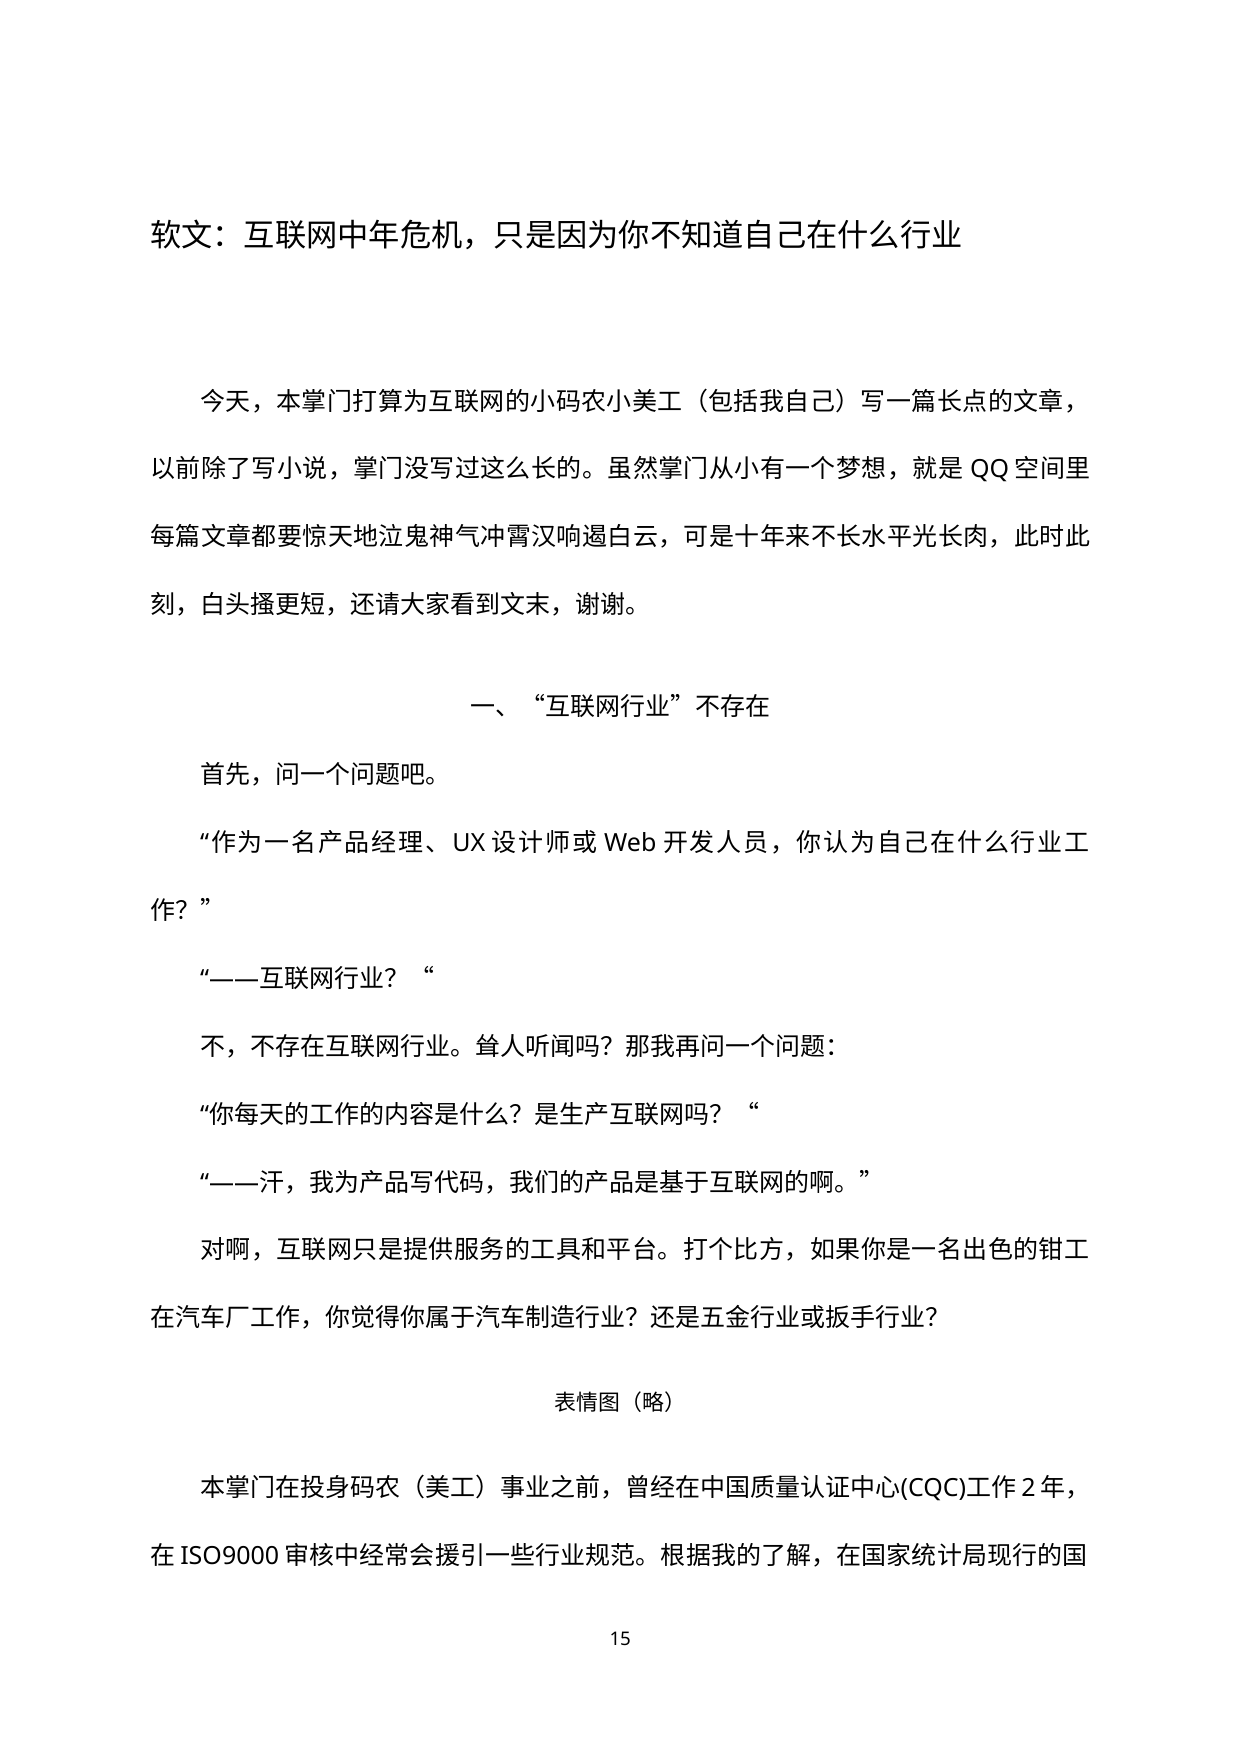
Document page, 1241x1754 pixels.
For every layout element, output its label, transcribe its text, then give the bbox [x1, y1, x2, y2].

text 表情图（略） [150, 1384, 1090, 1418]
text 对啊，互联网只是提供服务的工具和平台。打个比方，如果你是一名出色的钳工，在汽车厂工作，你觉得你属于汽车制造行业？还是五金行业或扳手行业？ [150, 1214, 1090, 1350]
text “——汗，我为产品写代码，我们的产品是基于互联网的啊。” [150, 1146, 1090, 1214]
subtitle 软文：互联网中年危机，只是因为你不知道自己在什么行业 [150, 199, 1090, 267]
text “——互联网行业？“ [150, 942, 1090, 1010]
text 今天，本掌门打算为互联网的小码农小美工（包括我自己）写一篇长点的文章，以前除了写小说，掌门没写过这么长的。虽然掌门从小有一个梦想，就是QQ空间里每篇文章都要惊天地泣鬼神气冲霄汉响遏白云，可是十年来不长水平光长肉，此时此刻，白头搔更短，还请大家看到文末，谢谢。 [150, 365, 1090, 637]
text 首先，问一个问题吧。 [150, 739, 1090, 807]
text 本掌门在投身码农（美工）事业之前，曾经在中国质量认证中心(CQC)工作2年，在ISO9000审核中经常会援引一些行业规范。根据我的了解，在国家统计局现行的国民经济行业分类(GB/T 4754-2011)中，对互联网的定义并不具体，只作为一个小类归属在“信息传输、软件和信息技术服务业”下面。 [150, 1452, 1090, 1588]
text “作为一名产品经理、UX设计师或Web开发人员，你认为自己在什么行业工作？” [150, 807, 1090, 942]
text 一、“互联网行业”不存在 [150, 671, 1090, 739]
text “你每天的工作的内容是什么？是生产互联网吗？“ [150, 1078, 1090, 1146]
text 不，不存在互联网行业。耸人听闻吗？那我再问一个问题： [150, 1010, 1090, 1078]
